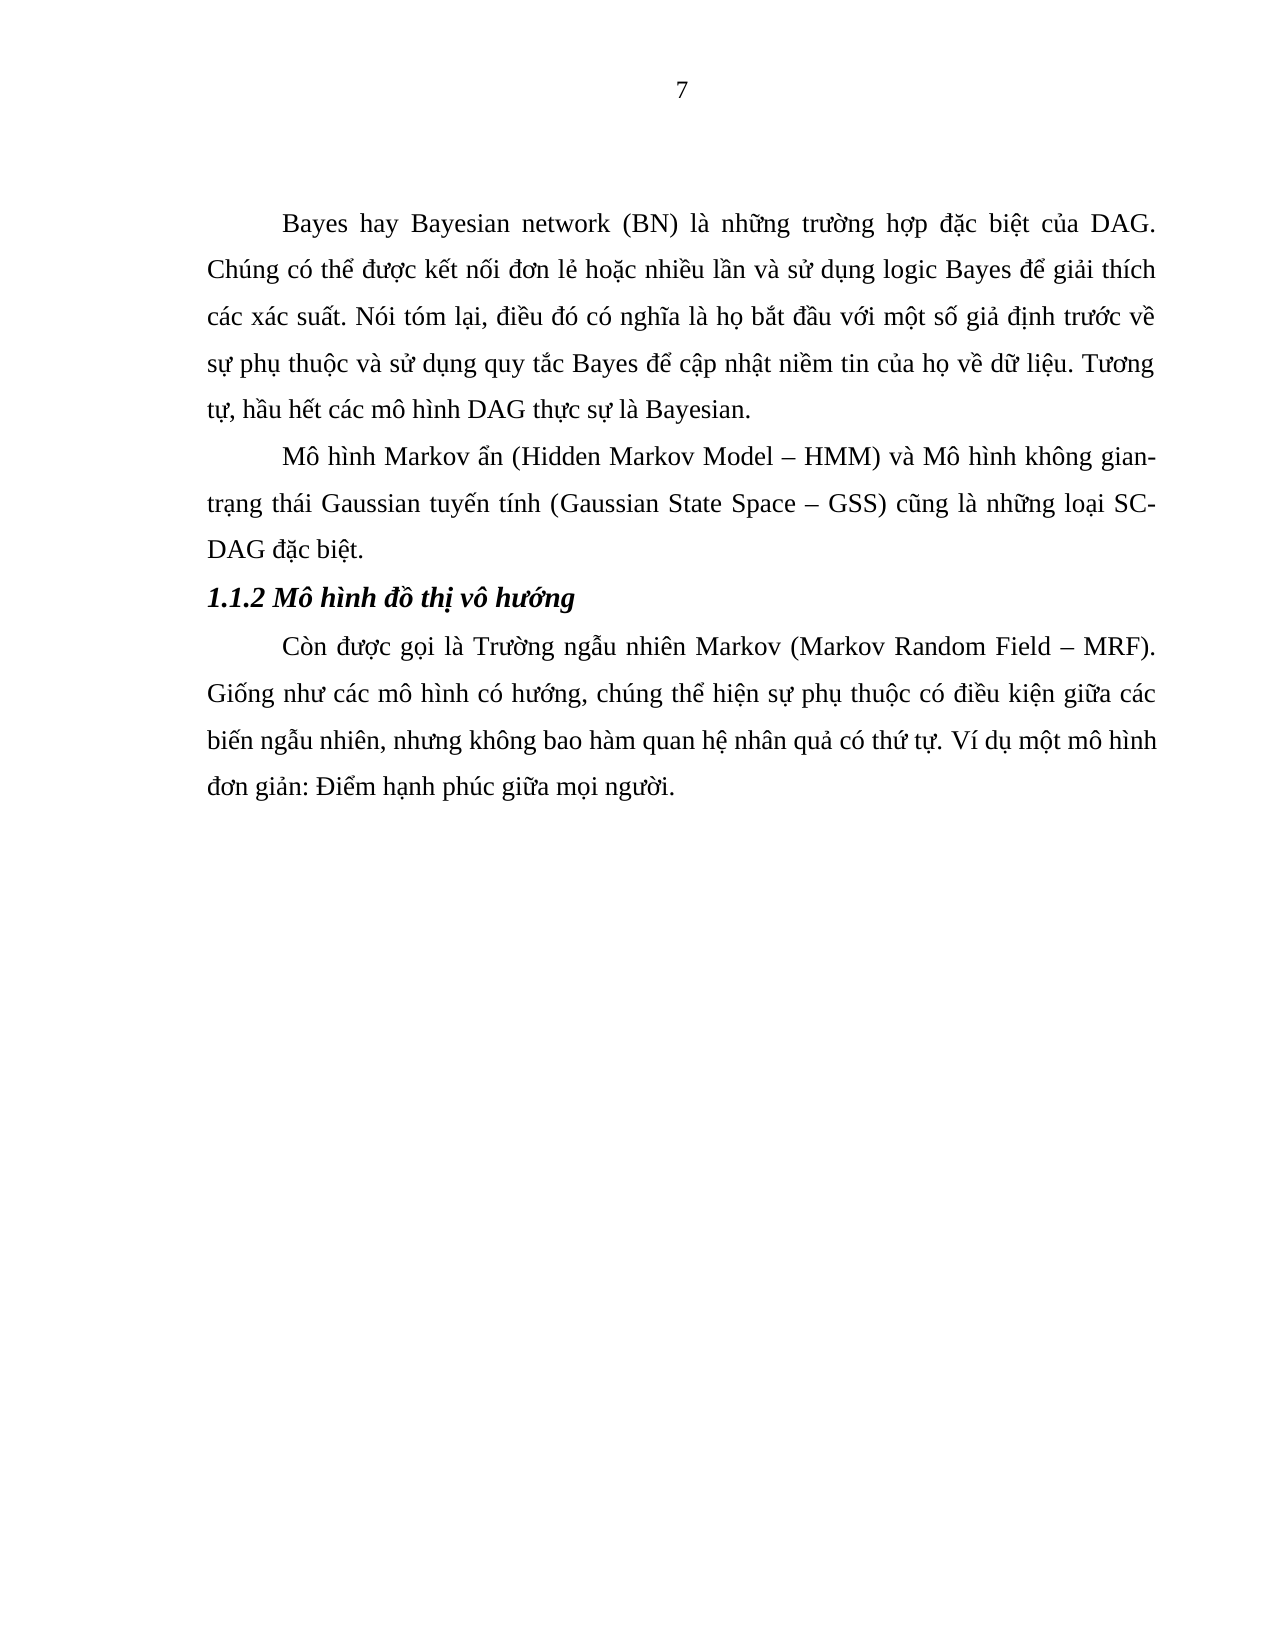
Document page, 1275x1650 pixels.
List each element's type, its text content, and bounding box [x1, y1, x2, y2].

text Bayes hay Bayesian network (BN) là những trường hợp đặc biệt của DAG. Chúng có thể được kết nối đơn lẻ hoặc nhiều lần và sử dụng logic Bayes để giải thích các xác suất. Nói tóm lại, điều đó có nghĩa là họ bắt đầu với một số giả định trước về sự phụ thuộc và sử dụng quy tắc Bayes để cập nhật niềm tin của họ về dữ liệu. Tương tự, hầu hết các mô hình DAG thực sự là Bayesian. [207, 207, 1157, 424]
text Còn được gọi là Trường ngẫu nhiên Markov (Markov Random Field – MRF). Giống như các mô hình có hướng, chúng thể hiện sự phụ thuộc có điều kiện giữa các biến ngẫu nhiên, nhưng không bao hàm quan hệ nhân quả có thứ tự. Ví dụ một mô hình đơn giản: Điểm hạnh phúc giữa mọi người. [207, 630, 1157, 802]
text 1.1.2 Mô hình đồ thị vô hướng [207, 580, 1157, 614]
text Mô hình Markov ẩn (Hidden Markov Model – HMM) và Mô hình không gian-trạng thái Gaussian tuyến tính (Gaussian State Space – GSS) cũng là những loại SC-DAG đặc biệt. [207, 440, 1157, 564]
